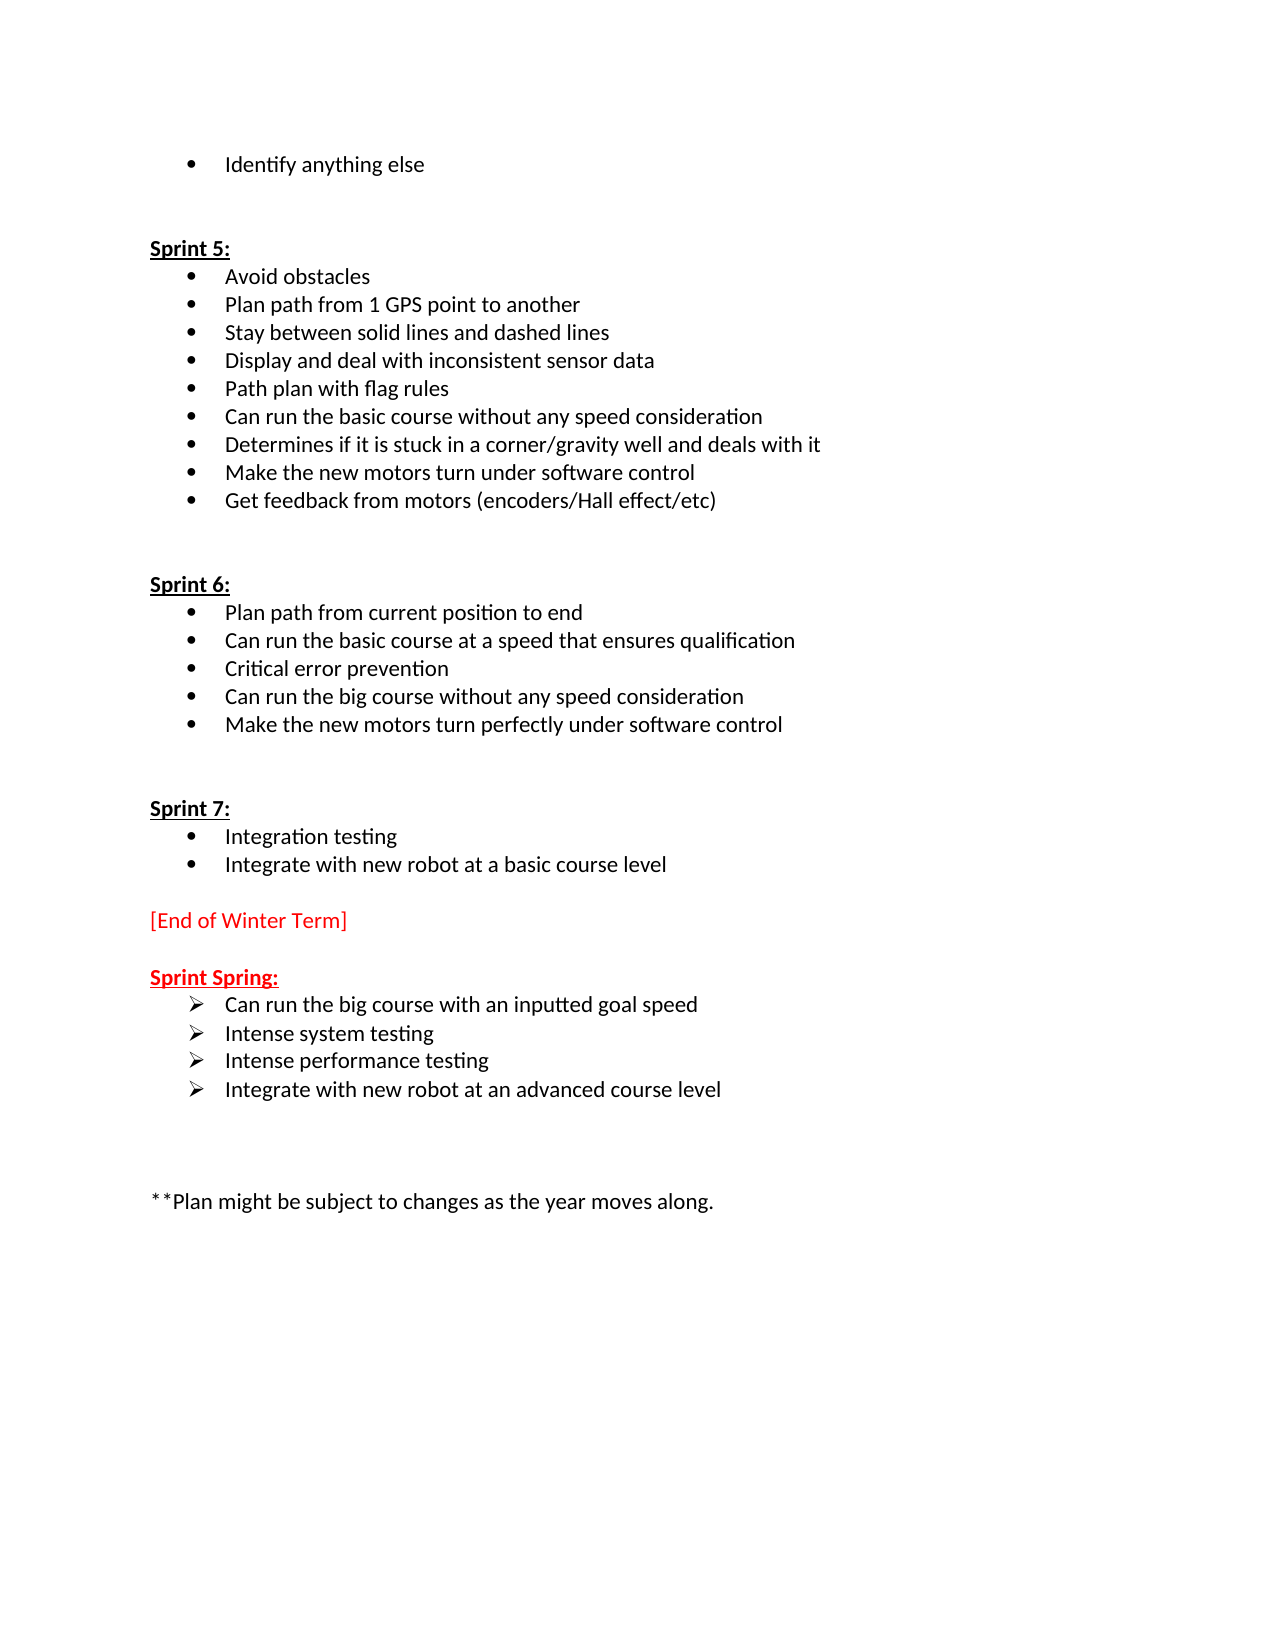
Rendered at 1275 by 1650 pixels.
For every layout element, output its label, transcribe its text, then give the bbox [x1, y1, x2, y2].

list Integrate with new robot at a basic course level [187, 851, 1125, 878]
text [End of Winter Term] [150, 907, 1125, 934]
text **Plan might be subject to changes as the year moves along. [150, 1187, 1125, 1215]
list Can run the big course with an inputted goal speed [187, 991, 1125, 1019]
list Identify anything else [187, 150, 1125, 178]
text Sprint 5: [150, 234, 1125, 262]
list Path plan with flag rules [187, 374, 1125, 402]
list Can run the basic course at a speed that ensures qualification [187, 626, 1125, 654]
list Critical error prevention [187, 654, 1125, 682]
text Sprint 7: [150, 794, 1125, 822]
list Intense performance testing [187, 1047, 1125, 1075]
list Make the new motors turn perfectly under software control [187, 710, 1125, 738]
list Intense system testing [187, 1019, 1125, 1047]
list Integrate with new robot at an advanced course level [187, 1075, 1125, 1103]
list Can run the big course without any speed consideration [187, 682, 1125, 710]
list Make the new motors turn under software control [187, 458, 1125, 486]
list Stay between solid lines and dashed lines [187, 318, 1125, 346]
list Can run the basic course without any speed consideration [187, 402, 1125, 430]
list Get feedback from motors (encoders/Hall effect/etc) [187, 486, 1125, 514]
list Display and deal with inconsistent sensor data [187, 346, 1125, 374]
list Avoid obstacles [187, 262, 1125, 290]
list Integration testing [187, 822, 1125, 851]
list Determines if it is stuck in a corner/gravity well and deals with it [187, 430, 1125, 458]
text Sprint 6: [150, 570, 1125, 598]
text Sprint Spring: [150, 963, 1125, 991]
list Plan path from 1 GPS point to another [187, 290, 1125, 318]
list Plan path from current position to end [187, 598, 1125, 626]
